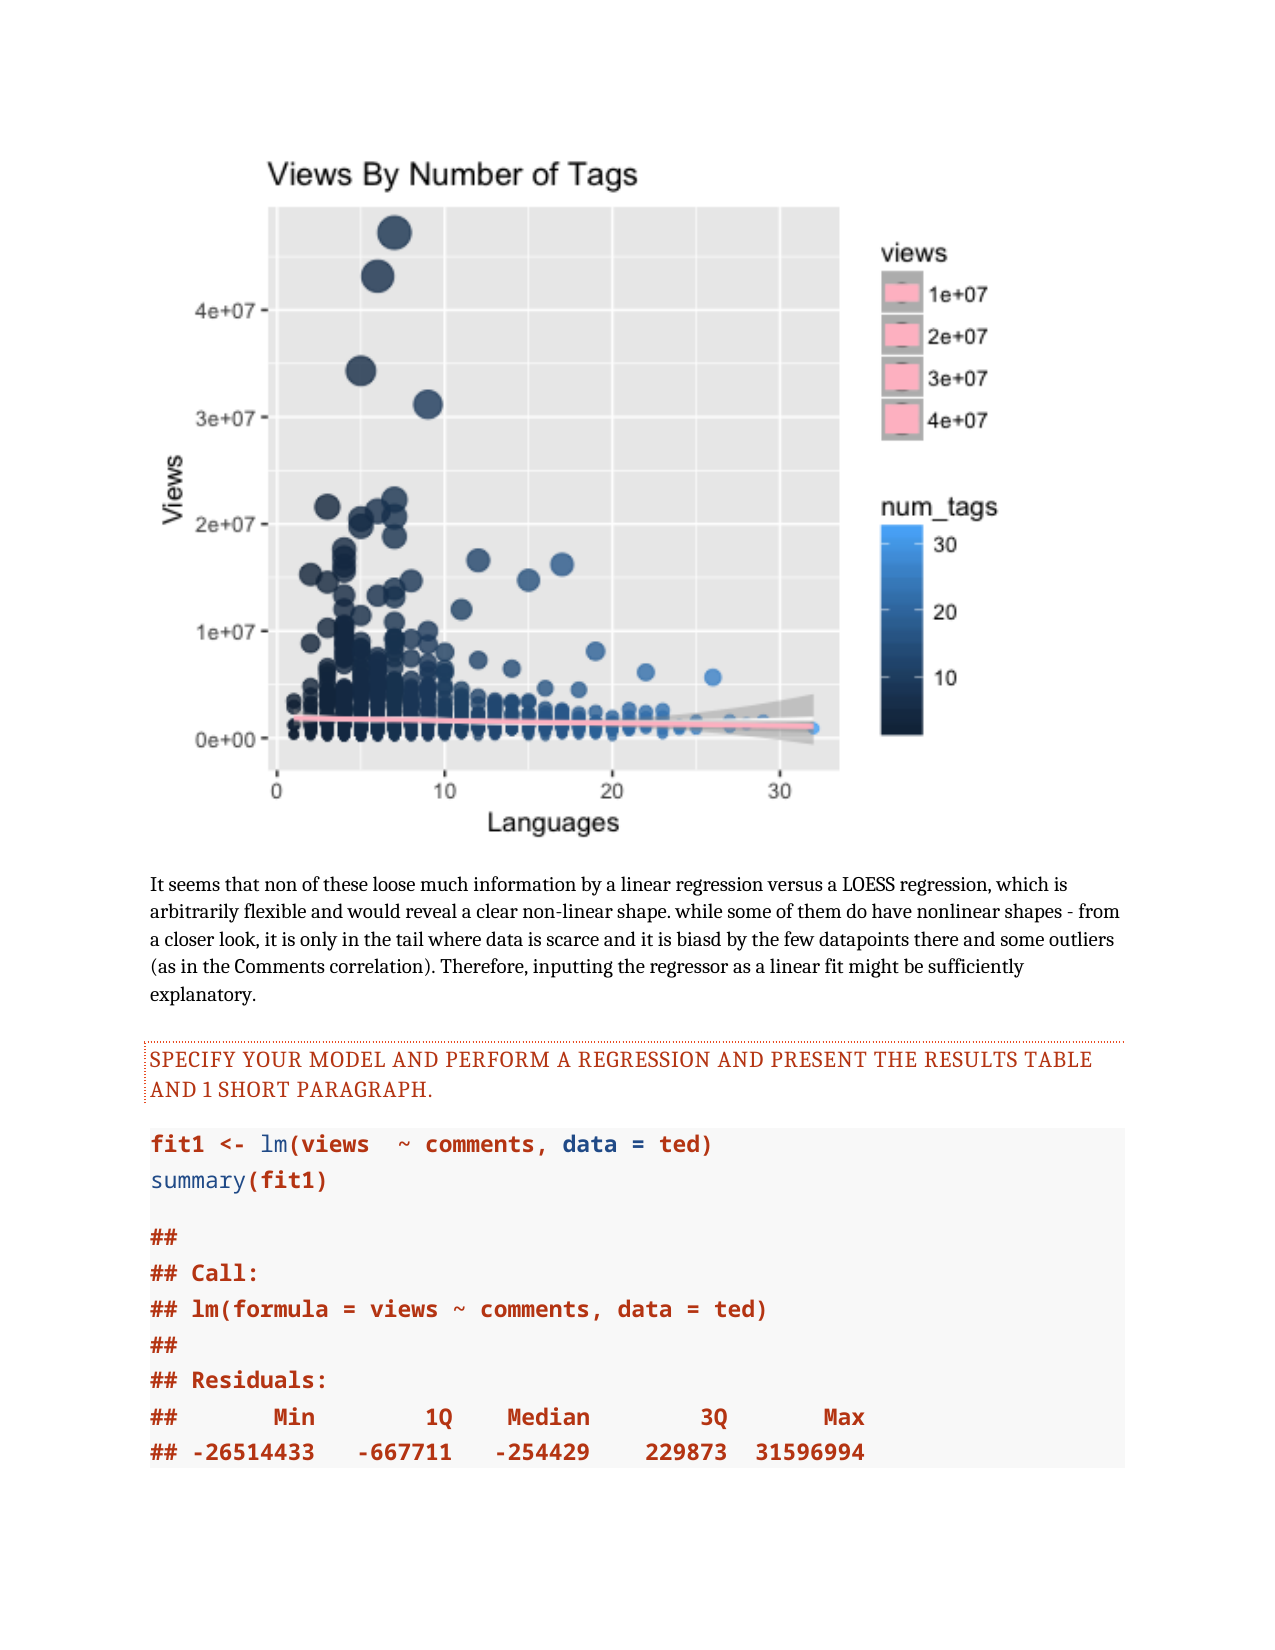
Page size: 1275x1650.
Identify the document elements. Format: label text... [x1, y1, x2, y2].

picture [150, 150, 1025, 850]
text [150, 1221, 1125, 1468]
text It seems that non of these loose much information by a linear regression versus a LOESS regression, which is arbitrarily flexible and would reveal a clear non-linear shape. while some of them do have nonlinear shapes - from a closer look, it is only in the tail where data is scarce and it is biasd by the few datapoints there and some outliers (as in the Comments correlation). Therefore, inputting the regressor as a linear fit might be sufficiently explanatory. [150, 872, 1125, 1006]
text fit1 <- lm(views ~ comments, data = ted) summary(fit1) [150, 1128, 1125, 1195]
subtitle Specify your model and perform a regression and present the results table and 1 short paragraph. [144, 1041, 1125, 1103]
